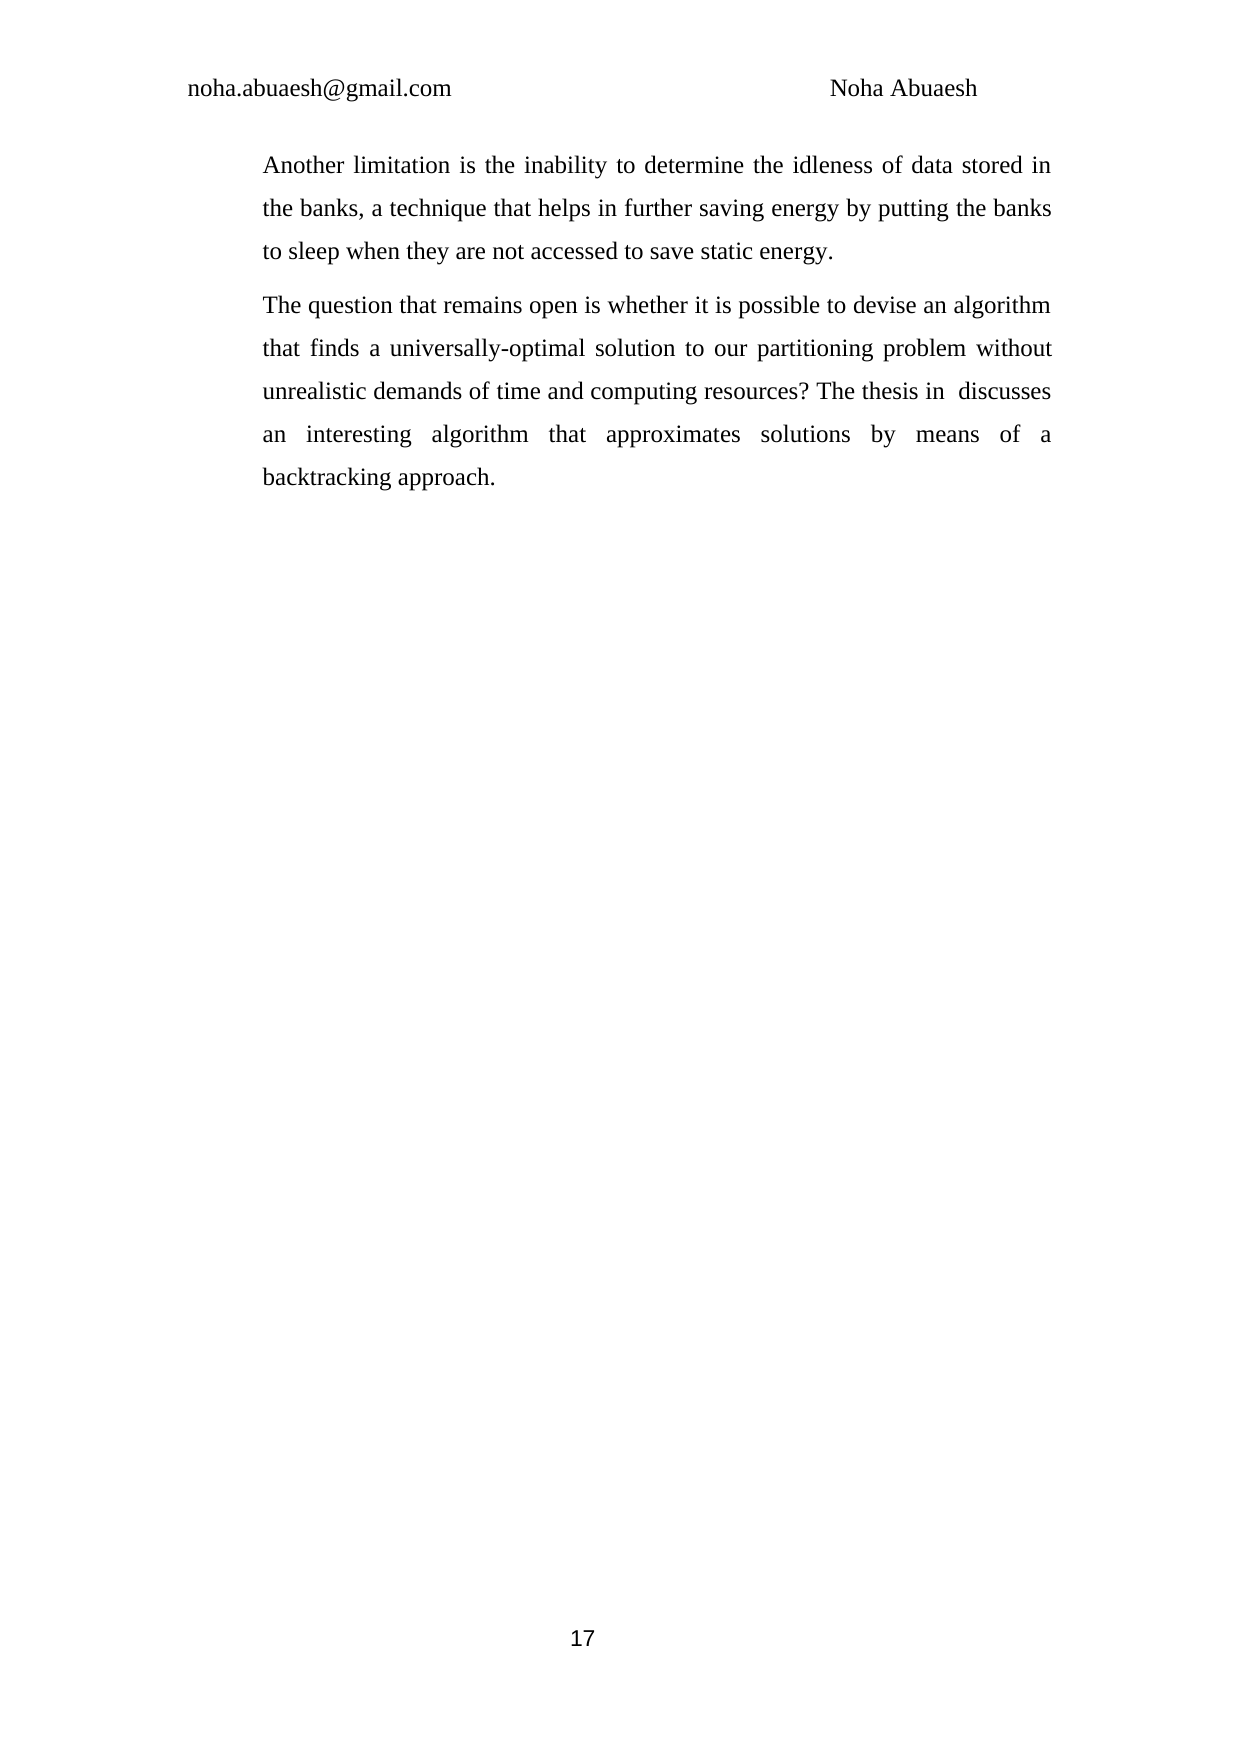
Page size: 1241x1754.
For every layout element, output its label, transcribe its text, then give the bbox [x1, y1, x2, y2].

text Another limitation is the inability to determine the idleness of data stored in the banks, a technique that helps in further saving energy by putting the banks to sleep when they are not accessed to save static energy. [262, 150, 1053, 265]
text The question that remains open is whether it is possible to devise an algorithm that finds a universally-optimal solution to our partitioning problem without unrealistic demands of time and computing resources? The thesis in discusses an interesting algorithm that approximates solutions by means of a backtracking approach. [262, 290, 1053, 491]
